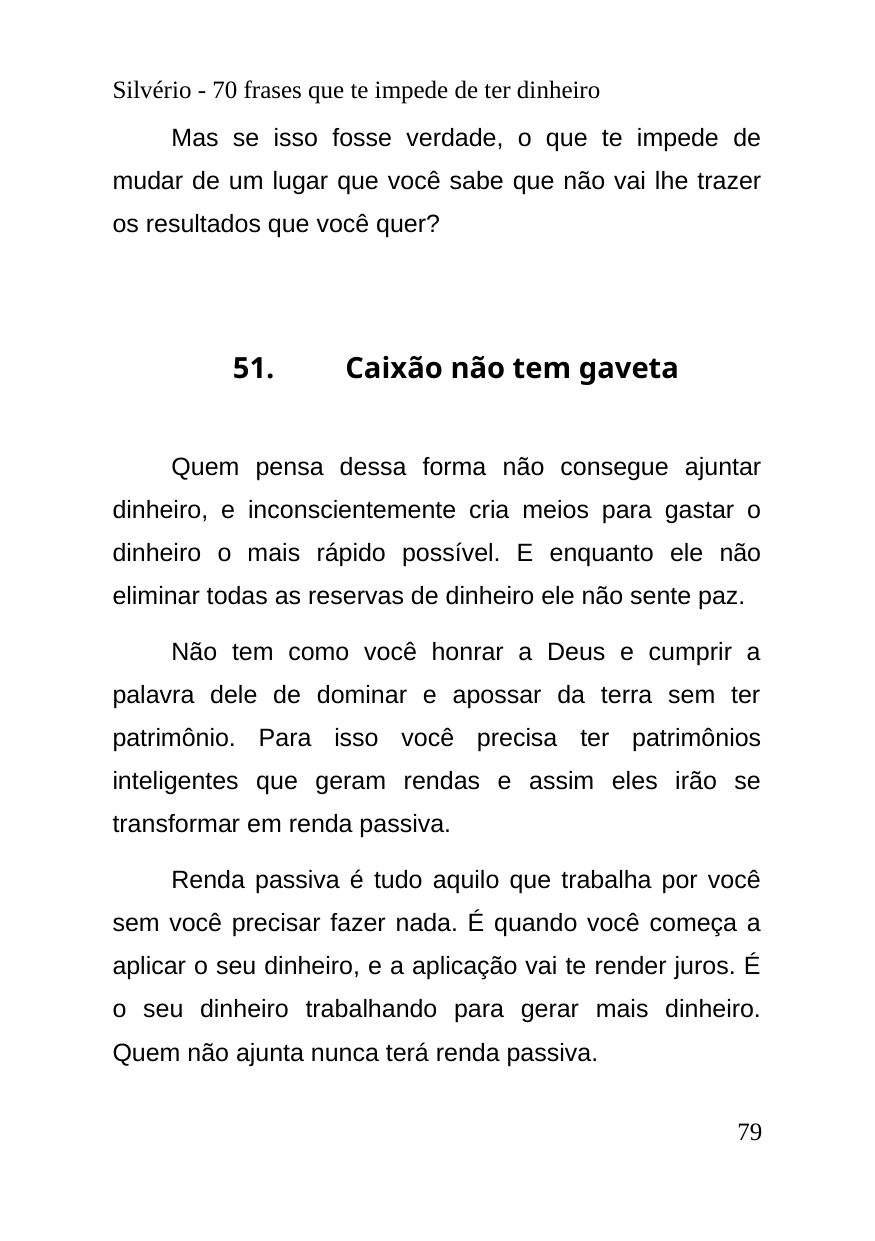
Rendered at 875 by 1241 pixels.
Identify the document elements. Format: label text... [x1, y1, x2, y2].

text Mas se isso fosse verdade, o que te impede de mudar de um lugar que você sabe que não vai lhe trazer os resultados que você quer? [112, 123, 762, 238]
text Renda passiva é tudo aquilo que trabalha por você sem você precisar fazer nada. É quando você começa a aplicar o seu dinheiro, e a aplicação vai te render juros. É o seu dinheiro trabalhando para gerar mais dinheiro. Quem não ajunta nunca terá renda passiva. [112, 865, 762, 1066]
subtitle Caixão não tem gaveta [150, 347, 762, 387]
text Quem pensa dessa forma não consegue ajuntar dinheiro, e inconscientemente cria meios para gastar o dinheiro o mais rápido possível. E enquanto ele não eliminar todas as reservas de dinheiro ele não sente paz. [112, 452, 762, 610]
text Não tem como você honrar a Deus e cumprir a palavra dele de dominar e apossar da terra sem ter patrimônio. Para isso você precisa ter patrimônios inteligentes que geram rendas e assim eles irão se transformar em renda passiva. [112, 637, 762, 838]
